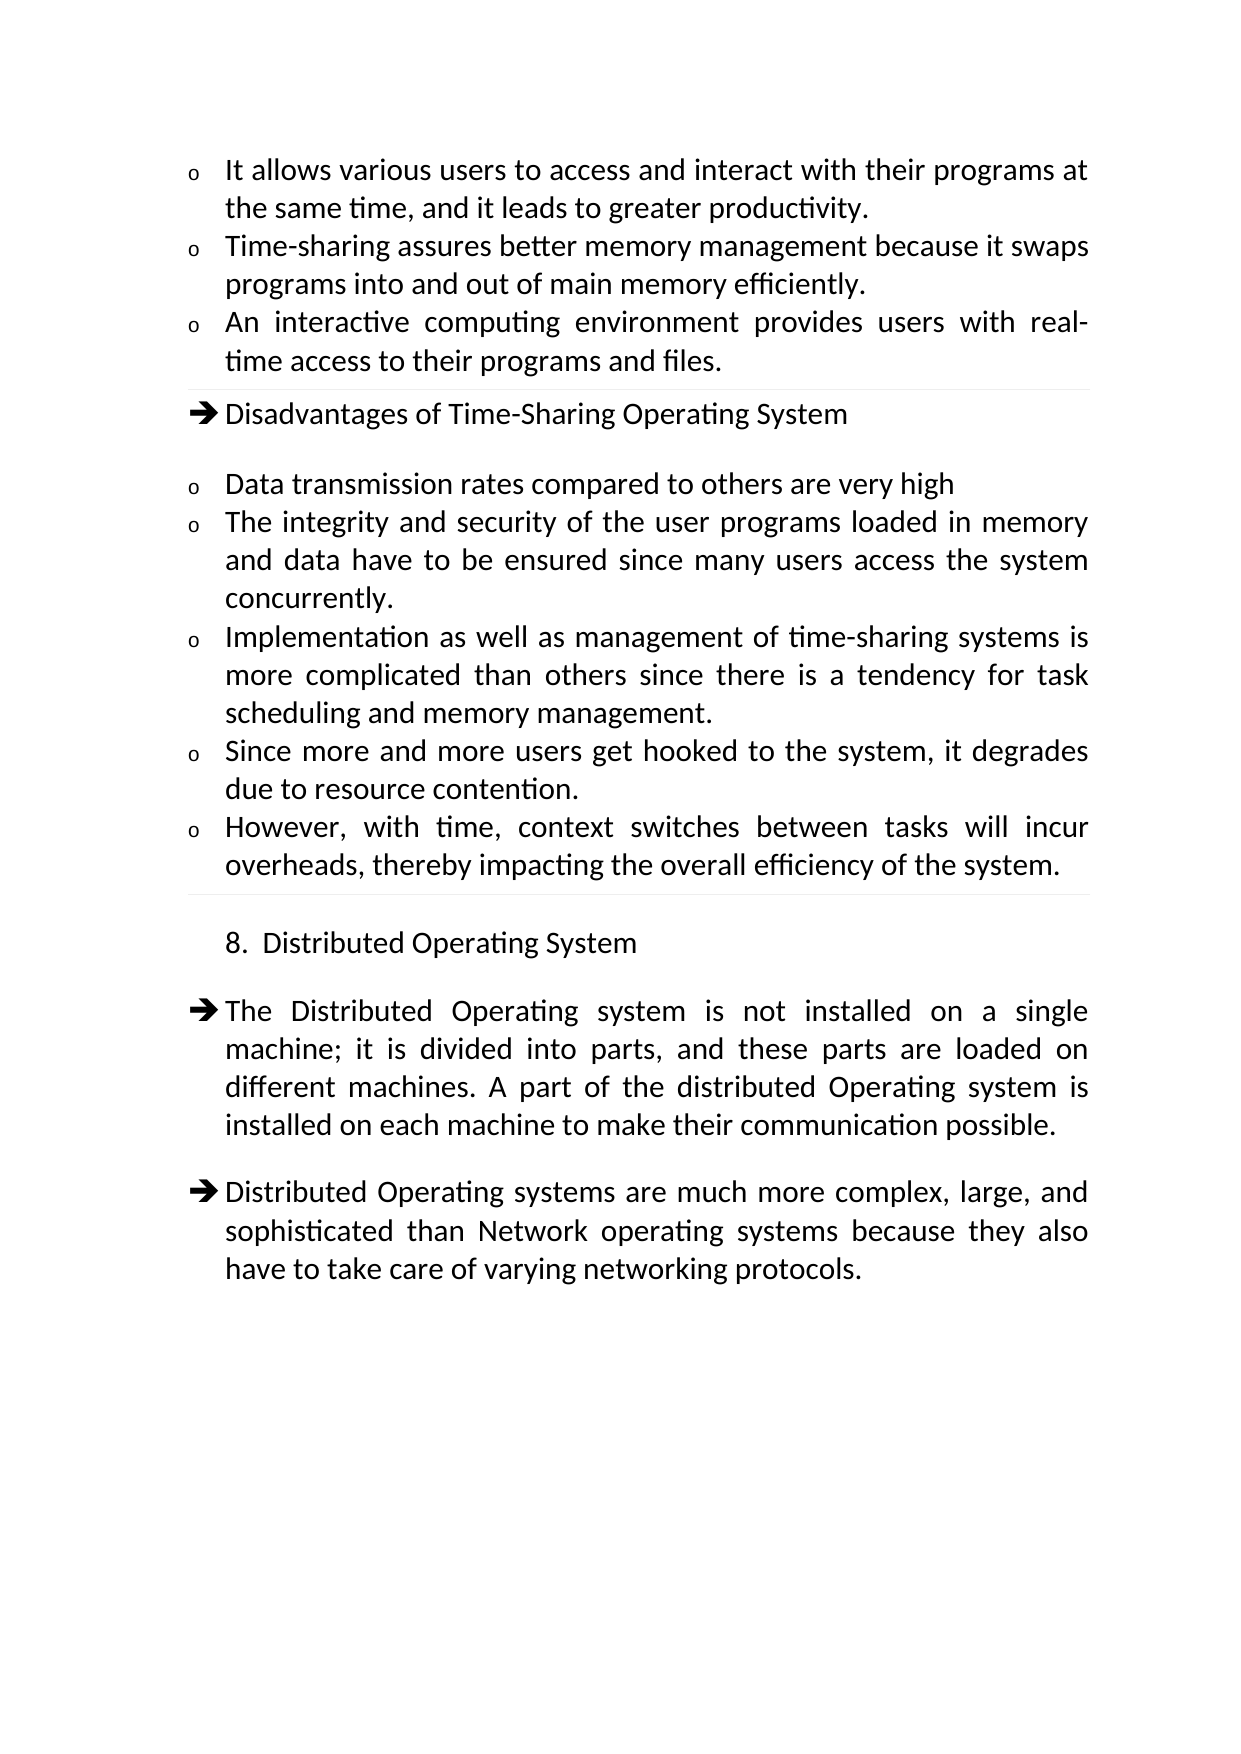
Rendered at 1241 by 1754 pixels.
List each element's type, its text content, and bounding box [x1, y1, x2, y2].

subtitle Distributed Operating System [225, 924, 1090, 962]
list Time-sharing assures better memory management because it swaps programs into and out of main memory efficiently. [187, 226, 1090, 302]
subtitle Disadvantages of Time-Sharing Operating System [187, 394, 1090, 432]
list Distributed Operating systems are much more complex, large, and sophisticated than Network operating systems because they also have to take care of varying networking protocols. [187, 1173, 1090, 1287]
list Implementation as well as management of time-sharing systems is more complicated than others since there is a tendency for task scheduling and memory management. [187, 617, 1090, 731]
list It allows various users to access and interact with their programs at the same time, and it leads to greater productivity. [187, 150, 1090, 226]
list The integrity and security of the user programs loaded in memory and data have to be ensured since many users access the system concurrently. [187, 502, 1090, 617]
list Since more and more users get hooked to the system, it degrades due to resource contention. [187, 731, 1090, 807]
list However, with time, context switches between tasks will incur overheads, thereby impacting the overall efficiency of the system. [187, 807, 1090, 894]
list Data transmission rates compared to others are very high [187, 464, 1090, 502]
list An interactive computing environment provides users with real-time access to their programs and files. [187, 302, 1090, 390]
list The Distributed Operating system is not installed on a single machine; it is divided into parts, and these parts are loaded on different machines. A part of the distributed Operating system is installed on each machine to make their communication possible. [187, 991, 1090, 1143]
